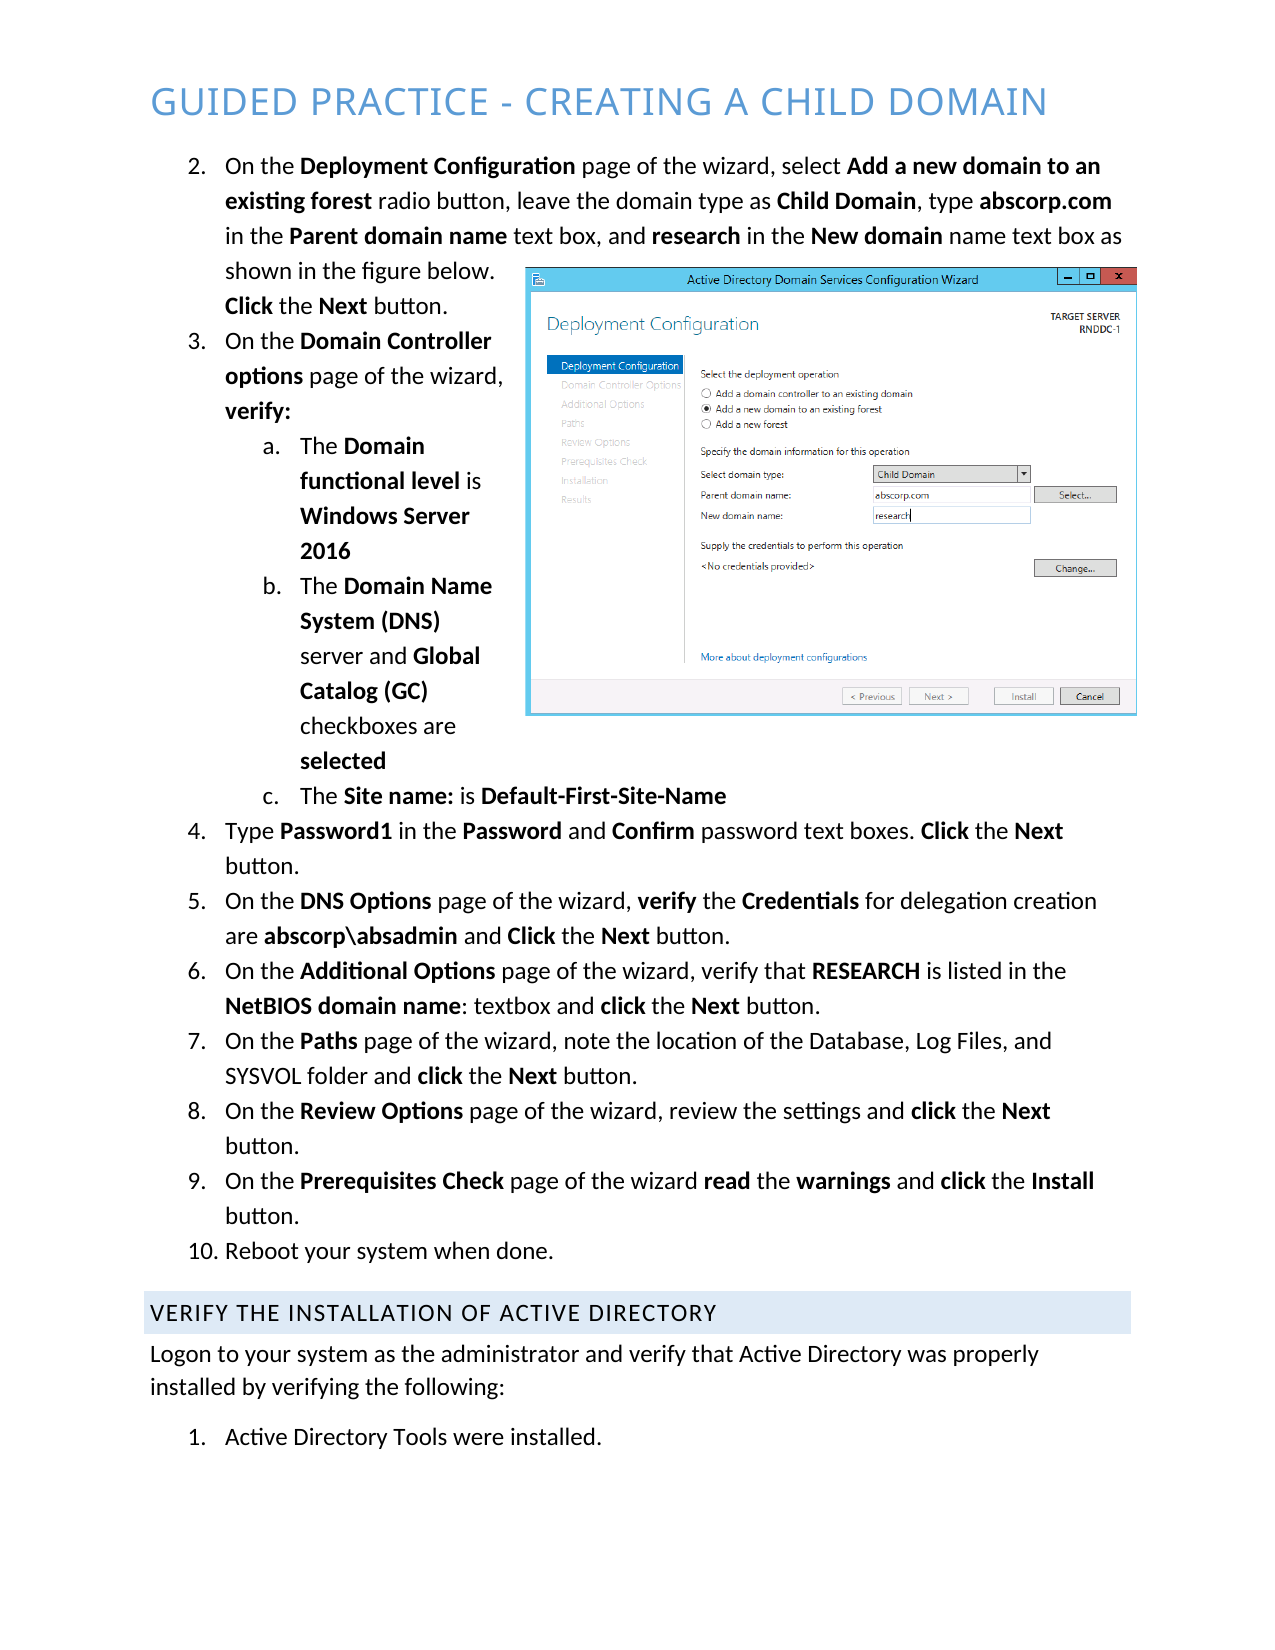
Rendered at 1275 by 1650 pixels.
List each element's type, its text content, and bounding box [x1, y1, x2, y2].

list On the DNS Options page of the wizard, verify the Credentials for delegation creation are abscorp\absadmin and Click the Next button. [187, 885, 1125, 951]
list The Site name: is Default-First-Site-Name [262, 780, 1125, 811]
list On the Paths page of the wizard, note the location of the Database, Log Files, and SYSVOL folder and click the Next button. [187, 1025, 1125, 1091]
list On the Review Options page of the wizard, review the settings and click the Next button. [187, 1095, 1125, 1161]
text Logon to your system as the administrator and verify that Active Directory was properly installed by verifying the following: [150, 1338, 1125, 1402]
list On the Deployment Configuration page of the wizard, select Add a new domain to an existing forest radio button, leave the domain type as Child Domain, type abscorp.com in the Parent domain name text box, and research in the New domain name text box as shown in the figure below. Click the Next button. [187, 150, 1125, 321]
list The Domain Name System (DNS) server and Global Catalog (GC) checkboxes are selected [262, 570, 1125, 776]
subtitle Verify the installation of Active Directory [150, 1297, 1125, 1328]
list Active Directory Tools were installed. [187, 1421, 1125, 1451]
list Reboot your system when done. [187, 1235, 1125, 1266]
list On the Prerequisites Check page of the wizard read the warnings and click the Install button. [187, 1165, 1125, 1231]
picture [524, 267, 1137, 715]
list On the Domain Controller options page of the wizard, verify: [187, 325, 524, 426]
list The Domain functional level is Windows Server 2016 [262, 430, 524, 566]
list On the Additional Options page of the wizard, verify that RESEARCH is listed in the NetBIOS domain name: textbox and click the Next button. [187, 955, 1125, 1021]
list Type Password1 in the Password and Confirm password text boxes. Click the Next button. [187, 815, 1125, 881]
